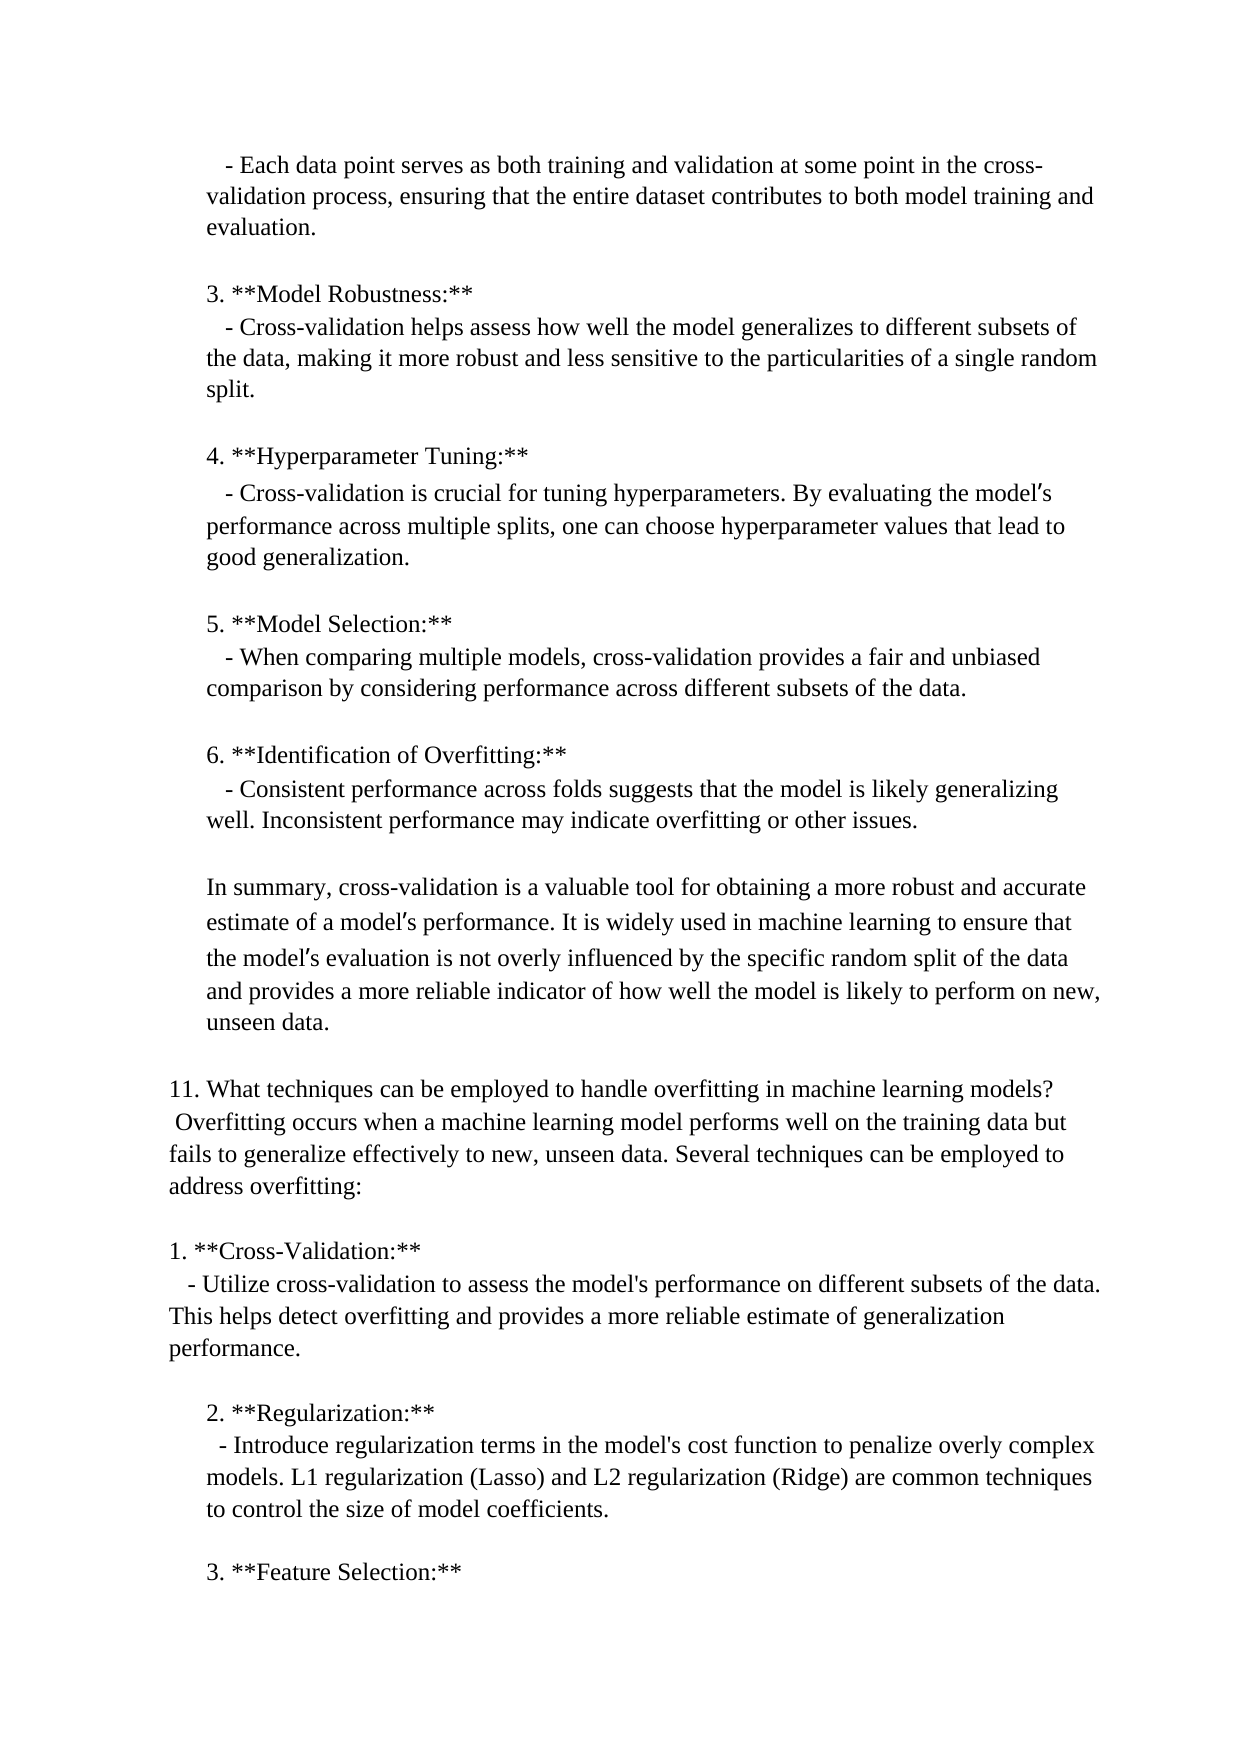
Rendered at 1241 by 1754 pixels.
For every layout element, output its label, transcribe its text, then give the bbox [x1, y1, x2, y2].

text - Utilize cross-validation to assess the model's performance on different subsets of the data. This helps detect overfitting and provides a more reliable estimate of generalization performance. [168, 1269, 1106, 1361]
text 3. **Model Robustness:** [206, 279, 1106, 308]
text 1. **Cross-Validation:** [168, 1236, 1106, 1265]
text - Cross-validation helps assess how well the model generalizes to different subsets of the data, making it more robust and less sensitive to the particularities of a single random split. [206, 312, 1106, 403]
text 4. **Hyperparameter Tuning:** [206, 441, 1106, 470]
text - Consistent performance across folds suggests that the model is likely generalizing well. Inconsistent performance may indicate overfitting or other issues. [206, 774, 1106, 834]
list What techniques can be employed to handle overfitting in machine learning models? [168, 1074, 1106, 1103]
text - Cross-validation is crucial for tuning hyperparameters. By evaluating the model’s performance across multiple splits, one can choose hyperparameter values that lead to good generalization. [206, 475, 1106, 571]
list 3. **Feature Selection:** [206, 1557, 1106, 1586]
list 2. **Regularization:** [206, 1398, 1106, 1427]
text Overfitting occurs when a machine learning model performs well on the training data but fails to generalize effectively to new, unseen data. Several techniques can be employed to address overfitting: [168, 1107, 1106, 1199]
text - Each data point serves as both training and validation at some point in the cross-validation process, ensuring that the entire dataset contributes to both model training and evaluation. [206, 150, 1106, 241]
list - Introduce regularization terms in the model's cost function to penalize overly complex models. L1 regularization (Lasso) and L2 regularization (Ridge) are common techniques to control the size of model coefficients. [206, 1430, 1106, 1522]
text In summary, cross-validation is a valuable tool for obtaining a more robust and accurate estimate of a model’s performance. It is widely used in machine learning to ensure that the model’s evaluation is not overly influenced by the specific random split of the data and provides a more reliable indicator of how well the model is likely to perform on new, unseen data. [206, 872, 1106, 1036]
text 5. **Model Selection:** [206, 609, 1106, 638]
text 6. **Identification of Overfitting:** [206, 740, 1106, 769]
text - When comparing multiple models, cross-validation provides a fair and unbiased comparison by considering performance across different subsets of the data. [206, 642, 1106, 702]
